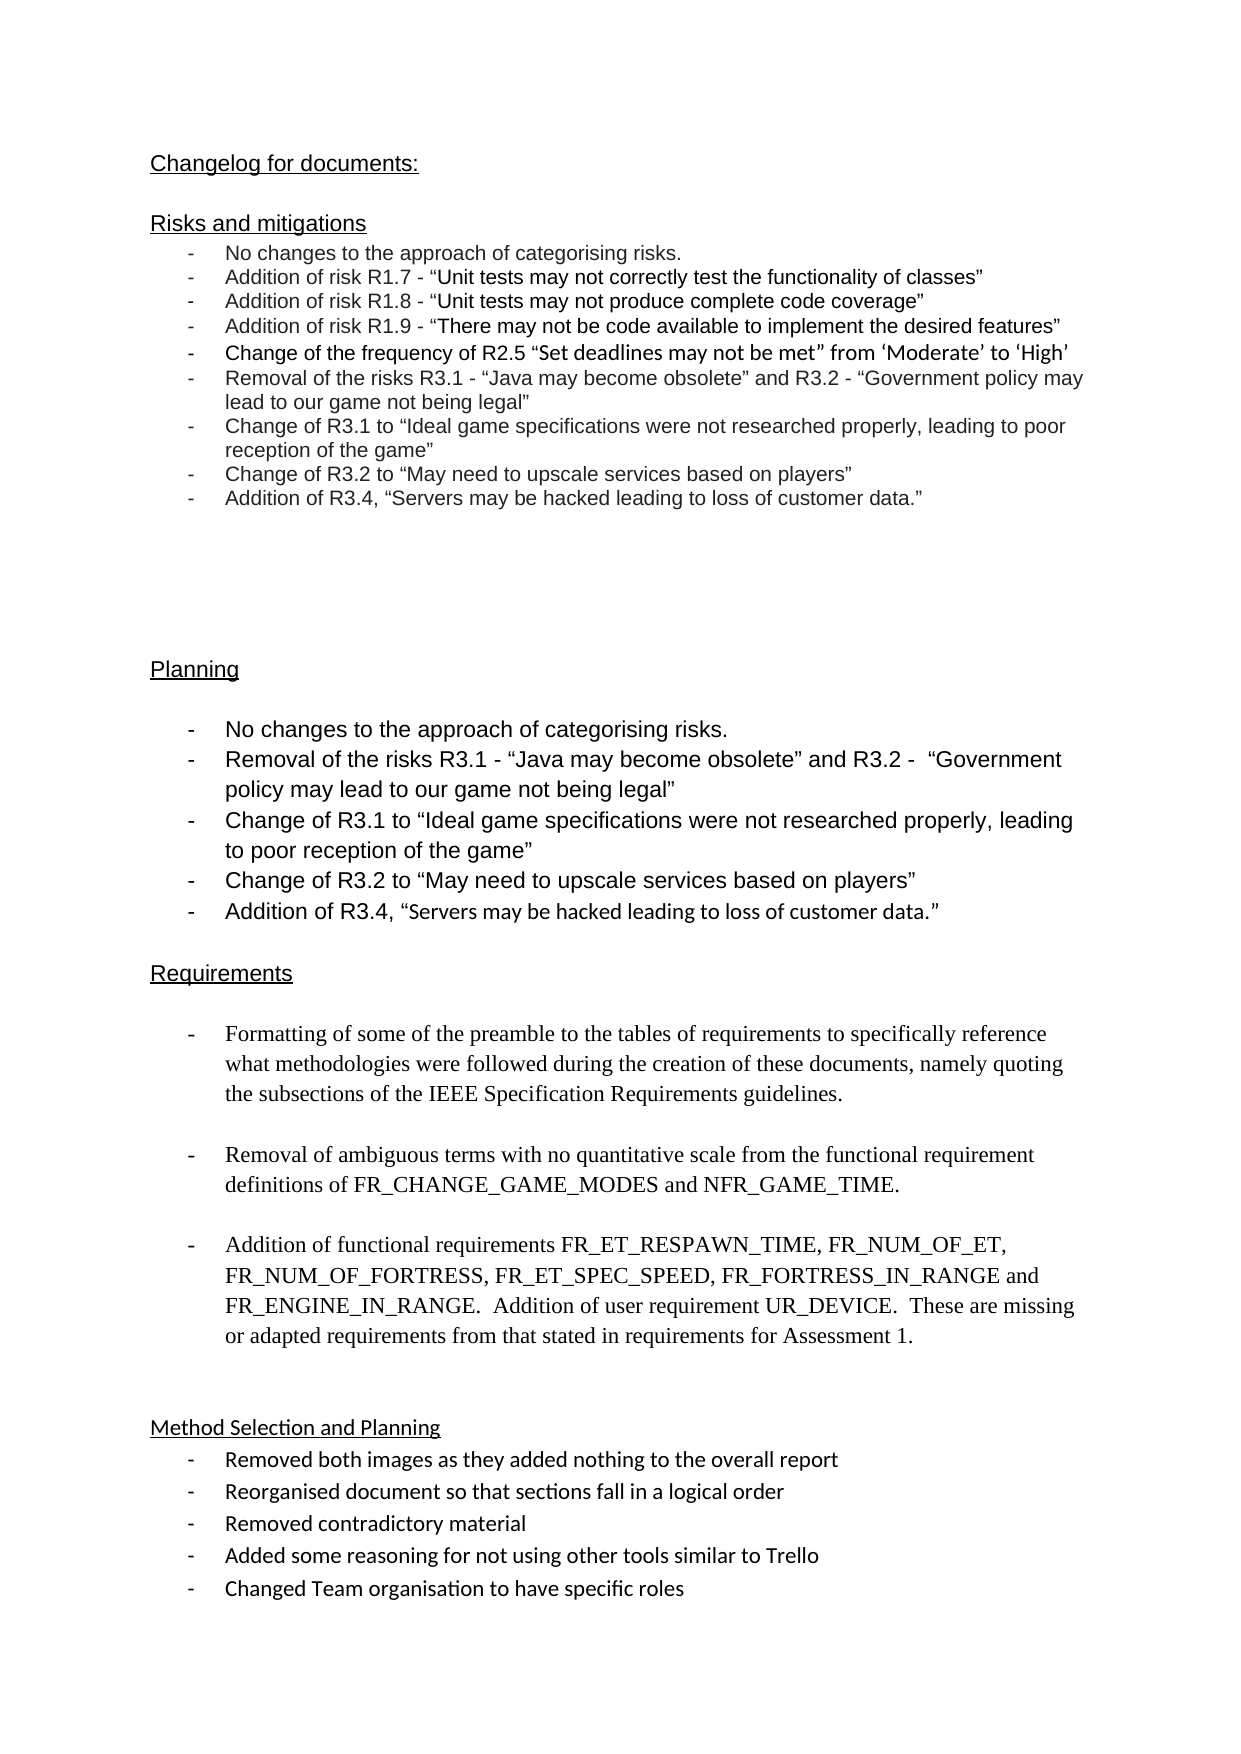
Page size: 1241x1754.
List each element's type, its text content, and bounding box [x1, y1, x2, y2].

text Requirements [150, 959, 1090, 986]
list Reorganised document so that sections fall in a logical order [187, 1477, 1090, 1505]
list Removal of ambiguous terms with no quantitative scale from the functional requirement definitions of FR_CHANGE_GAME_MODES and NFR_GAME_TIME. [187, 1141, 1090, 1197]
list Added some reasoning for not using other tools similar to Trello [187, 1541, 1090, 1569]
list Addition of risk R1.7 - “Unit tests may not correctly test the functionality of classes” [187, 264, 1090, 288]
list Removed both images as they added nothing to the overall report [187, 1445, 1090, 1473]
list Addition of risk R1.9 - “There may not be code available to implement the desired features” [187, 314, 1090, 338]
text Changelog for documents: [150, 150, 1090, 176]
list Addition of risk R1.8 - “Unit tests may not produce complete code coverage” [187, 288, 1090, 314]
list Change of R3.1 to “Ideal game specifications were not researched properly, leading to poor reception of the game” [187, 414, 1090, 462]
list Removed contradictory material [187, 1509, 1090, 1537]
text Method Selection and Planning [150, 1413, 1090, 1441]
list Changed Team organisation to have specific roles [187, 1574, 1090, 1602]
list Formatting of some of the preamble to the tables of requirements to specifically reference what methodologies were followed during the creation of these documents, namely quoting the subsections of the IEEE Specification Requirements guidelines. [187, 1020, 1090, 1107]
list Addition of functional requirements FR_ET_RESPAWN_TIME, FR_NUM_OF_ET, FR_NUM_OF_FORTRESS, FR_ET_SPEC_SPEED, FR_FORTRESS_IN_RANGE and FR_ENGINE_IN_RANGE. Addition of user requirement UR_DEVICE. These are missing or adapted requirements from that stated in requirements for Assessment 1. [187, 1231, 1090, 1348]
text Risks and mitigations [150, 210, 1090, 237]
list Change of R3.2 to “May need to upscale services based on players” [187, 867, 1090, 893]
list Addition of R3.4, “Servers may be hacked leading to loss of customer data.” [187, 897, 1090, 925]
list Change of R3.2 to “May need to upscale services based on players” [187, 462, 1090, 486]
list No changes to the approach of categorising risks. [187, 716, 1090, 742]
list Removal of the risks R3.1 - “Java may become obsolete” and R3.2 - “Government policy may lead to our game not being legal” [187, 366, 1090, 414]
list No changes to the approach of categorising risks. [187, 241, 1090, 264]
list Addition of R3.4, “Servers may be hacked leading to loss of customer data.” [187, 486, 1090, 510]
list Change of R3.1 to “Ideal game specifications were not researched properly, leading to poor reception of the game” [187, 807, 1090, 863]
list Change of the frequency of R2.5 “Set deadlines may not be met” from ‘Moderate’ to ‘High’ [187, 338, 1090, 366]
list Removal of the risks R3.1 - “Java may become obsolete” and R3.2 - “Government policy may lead to our game not being legal” [187, 746, 1090, 803]
text Planning [150, 656, 1090, 682]
